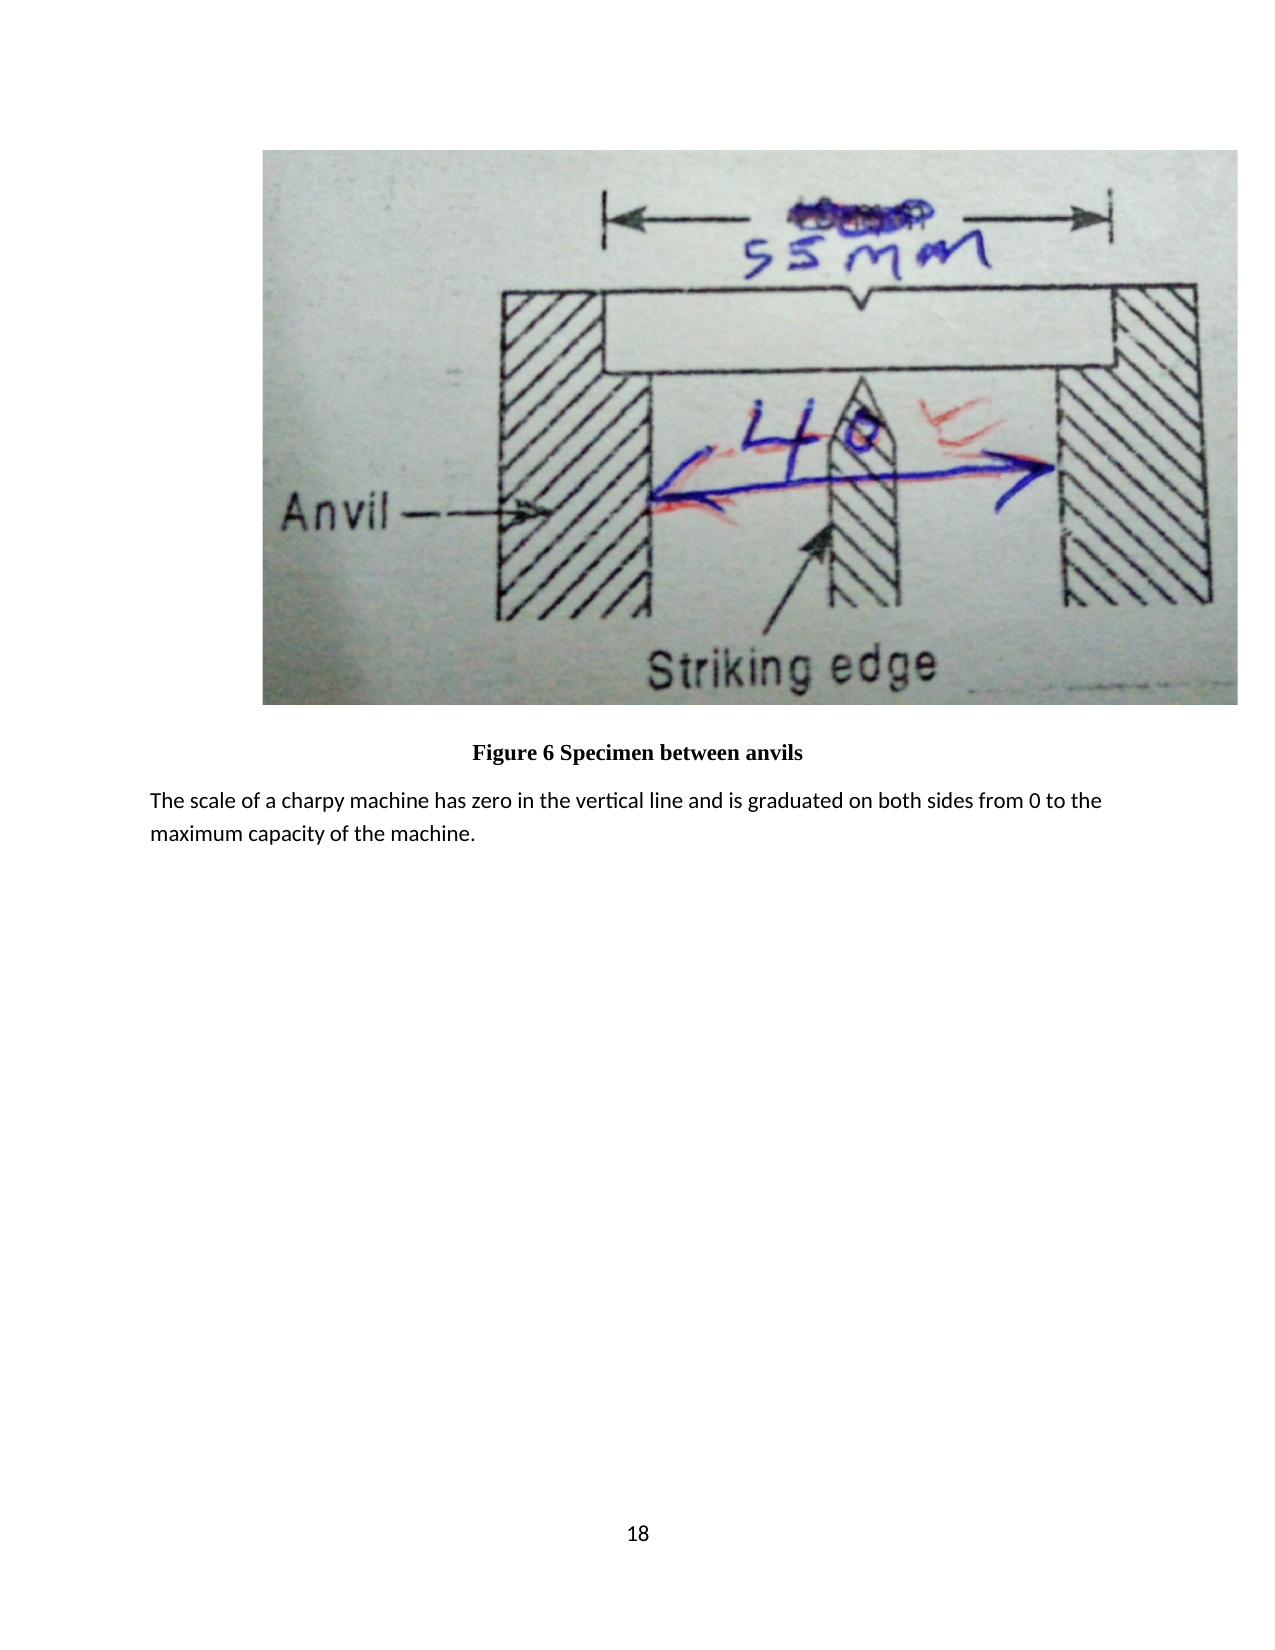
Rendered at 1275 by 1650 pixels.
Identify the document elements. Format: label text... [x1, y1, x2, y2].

text Figure 6 Specimen between anvils [150, 739, 1125, 766]
picture [262, 150, 1238, 705]
text The scale of a charpy machine has zero in the vertical line and is graduated on both sides from 0 to the maximum capacity of the machine. [150, 787, 1125, 847]
